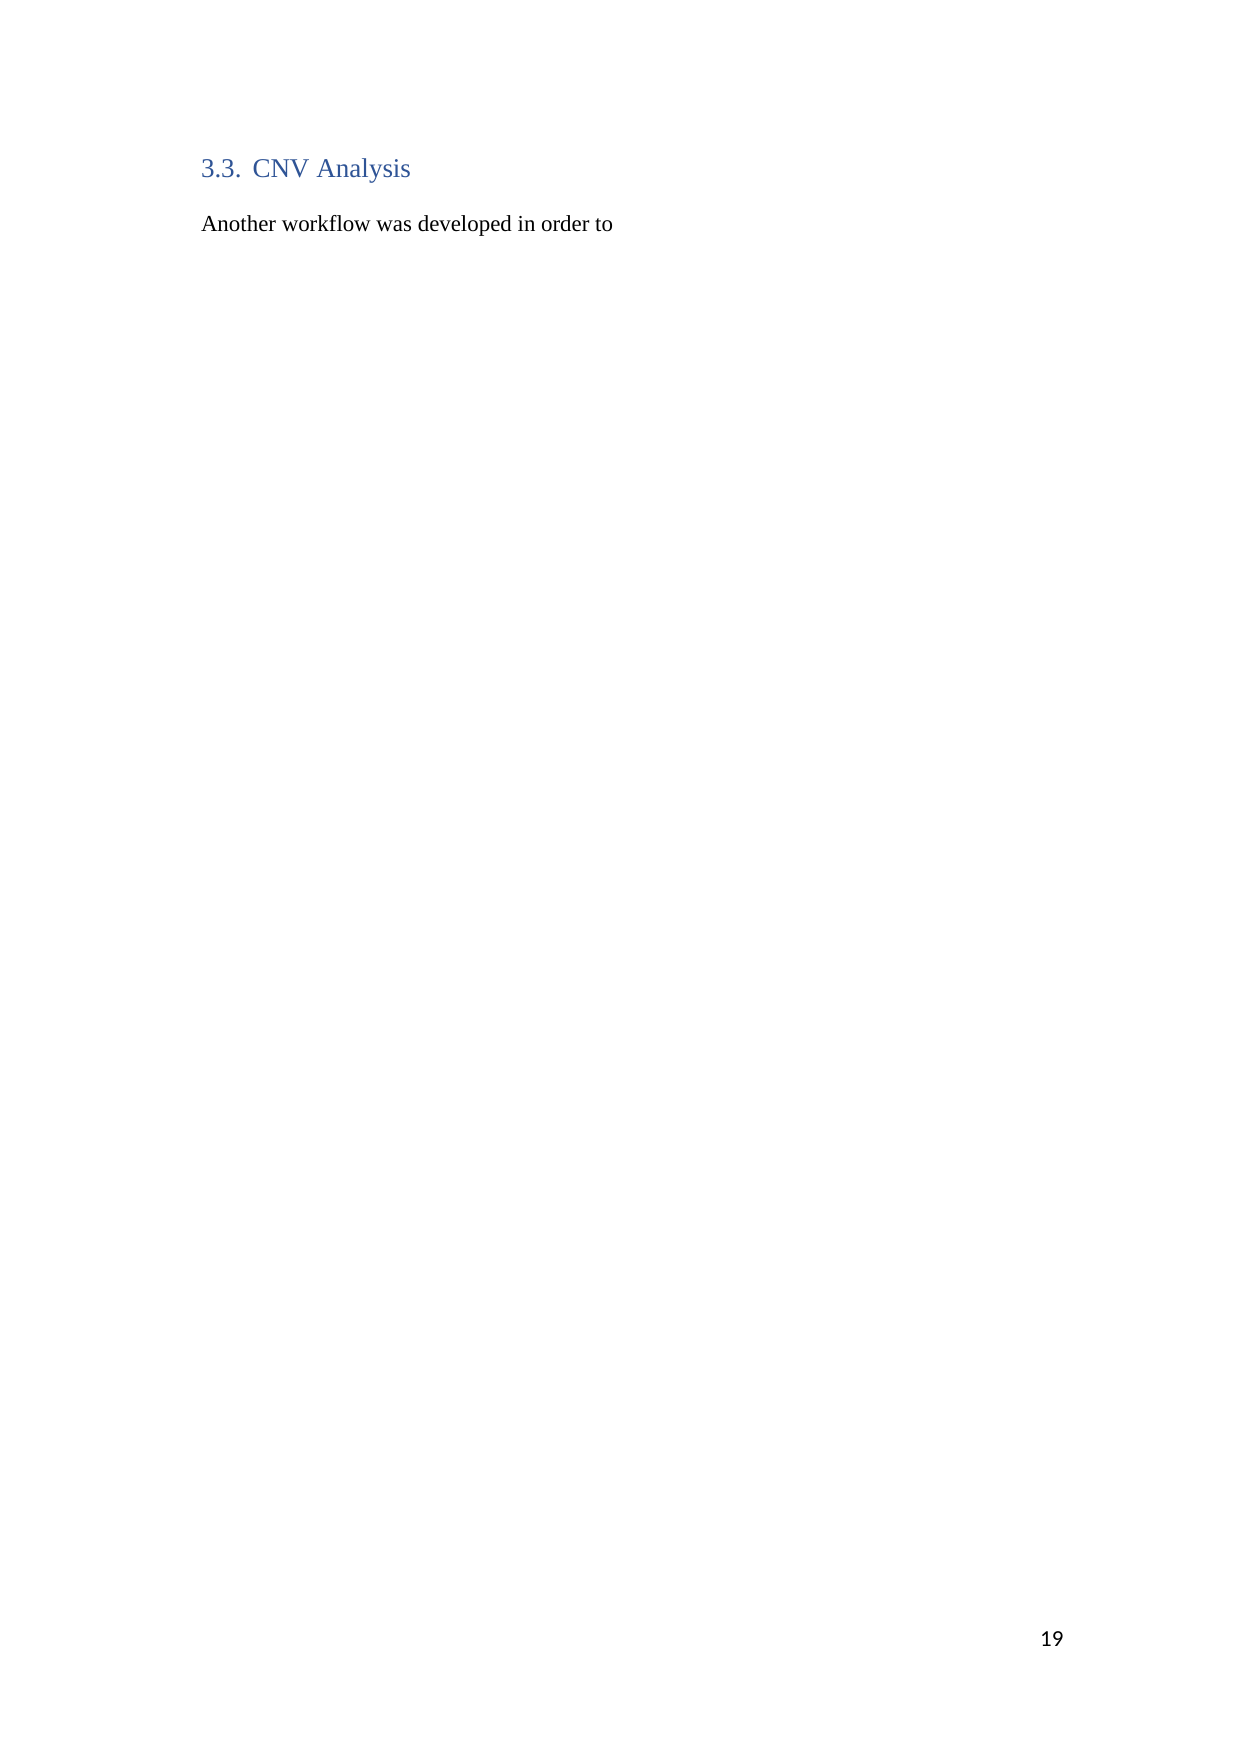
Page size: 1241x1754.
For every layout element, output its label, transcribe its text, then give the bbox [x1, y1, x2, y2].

subtitle CNV Analysis [201, 152, 1063, 183]
text Another workflow was developed in order to [201, 210, 1063, 237]
